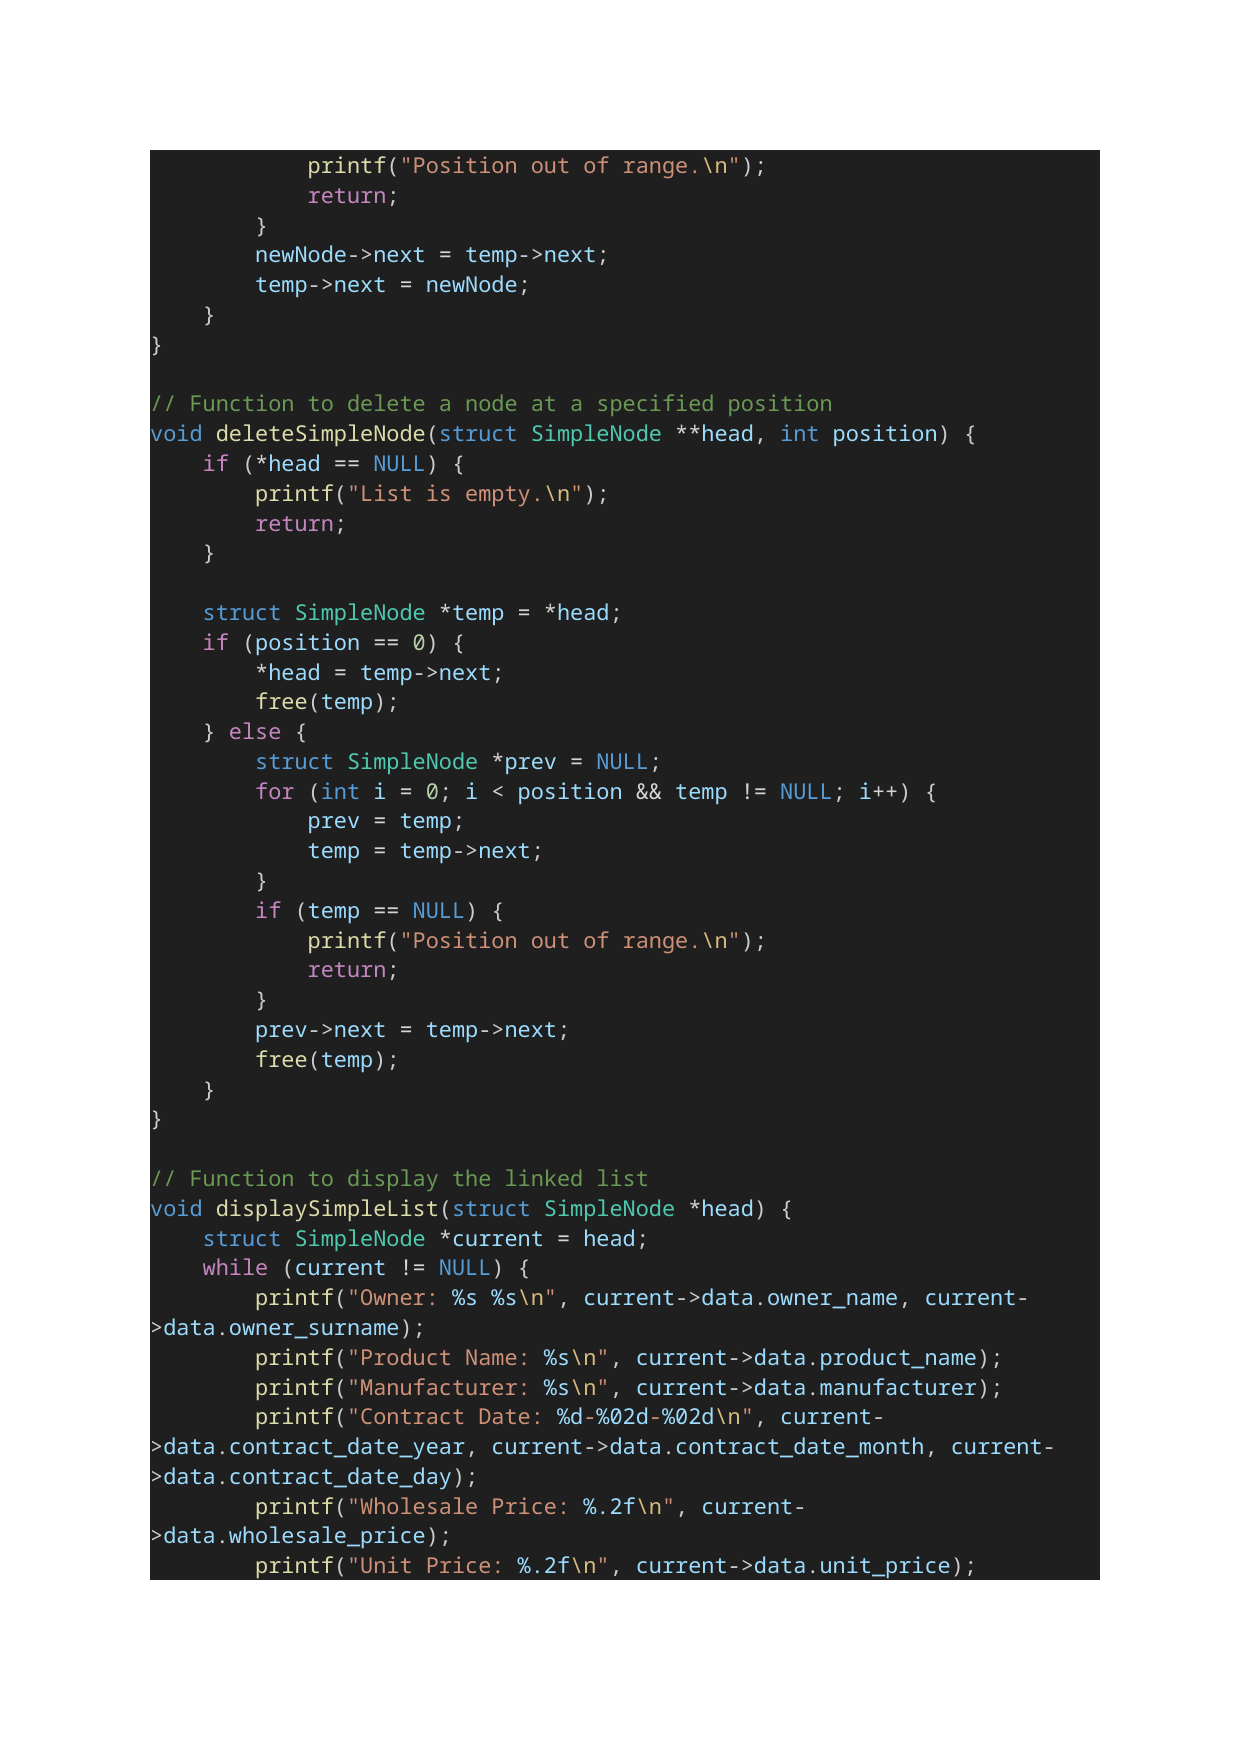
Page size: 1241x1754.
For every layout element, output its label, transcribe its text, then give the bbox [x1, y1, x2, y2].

text prev->next = temp->next; [150, 1014, 1100, 1044]
text return; [150, 180, 1100, 209]
text struct SimpleNode *current = head; [150, 1222, 1100, 1252]
text } [150, 537, 1100, 567]
text } [150, 984, 1100, 1014]
text struct SimpleNode *prev = NULL; [150, 746, 1100, 776]
text } [150, 865, 1100, 895]
text printf("Unit Price: %.2f\n", current->data.unit_price); [150, 1550, 1100, 1580]
text } [150, 299, 1100, 329]
text void displaySimpleList(struct SimpleNode *head) { [150, 1193, 1100, 1222]
text if (*head == NULL) { [150, 448, 1100, 478]
text printf("Position out of range.\n"); [150, 150, 1100, 180]
text } else { [150, 716, 1100, 746]
text printf("Manufacturer: %s\n", current->data.manufacturer); [150, 1371, 1100, 1401]
text free(temp); [150, 686, 1100, 716]
text temp->next = newNode; [150, 269, 1100, 299]
text while (current != NULL) { [150, 1252, 1100, 1282]
text struct SimpleNode *temp = *head; [150, 597, 1100, 627]
text // Function to display the linked list [150, 1163, 1100, 1193]
text printf("List is empty.\n"); [150, 478, 1100, 507]
text free(temp); [150, 1044, 1100, 1073]
text printf("Position out of range.\n"); [150, 924, 1100, 954]
text temp = temp->next; [150, 835, 1100, 865]
text if (temp == NULL) { [150, 895, 1100, 924]
text printf("Product Name: %s\n", current->data.product_name); [150, 1342, 1100, 1371]
text // Function to delete a node at a specified position [150, 388, 1100, 418]
text printf("Contract Date: %d-%02d-%02d\n", current->data.contract_date_year, current->data.contract_date_month, current->data.contract_date_day); [150, 1401, 1100, 1491]
text printf("Owner: %s %s\n", current->data.owner_name, current->data.owner_surname); [150, 1282, 1100, 1342]
text printf("Wholesale Price: %.2f\n", current->data.wholesale_price); [150, 1491, 1100, 1550]
text return; [150, 507, 1100, 537]
text *head = temp->next; [150, 656, 1100, 686]
text return; [150, 954, 1100, 984]
text if (position == 0) { [150, 627, 1100, 656]
text } [150, 209, 1100, 239]
text } [150, 1073, 1100, 1103]
text } [150, 329, 1100, 358]
text prev = temp; [150, 805, 1100, 835]
text } [150, 1103, 1100, 1133]
text void deleteSimpleNode(struct SimpleNode **head, int position) { [150, 418, 1100, 448]
text for (int i = 0; i < position && temp != NULL; i++) { [150, 776, 1100, 805]
text newNode->next = temp->next; [150, 239, 1100, 269]
